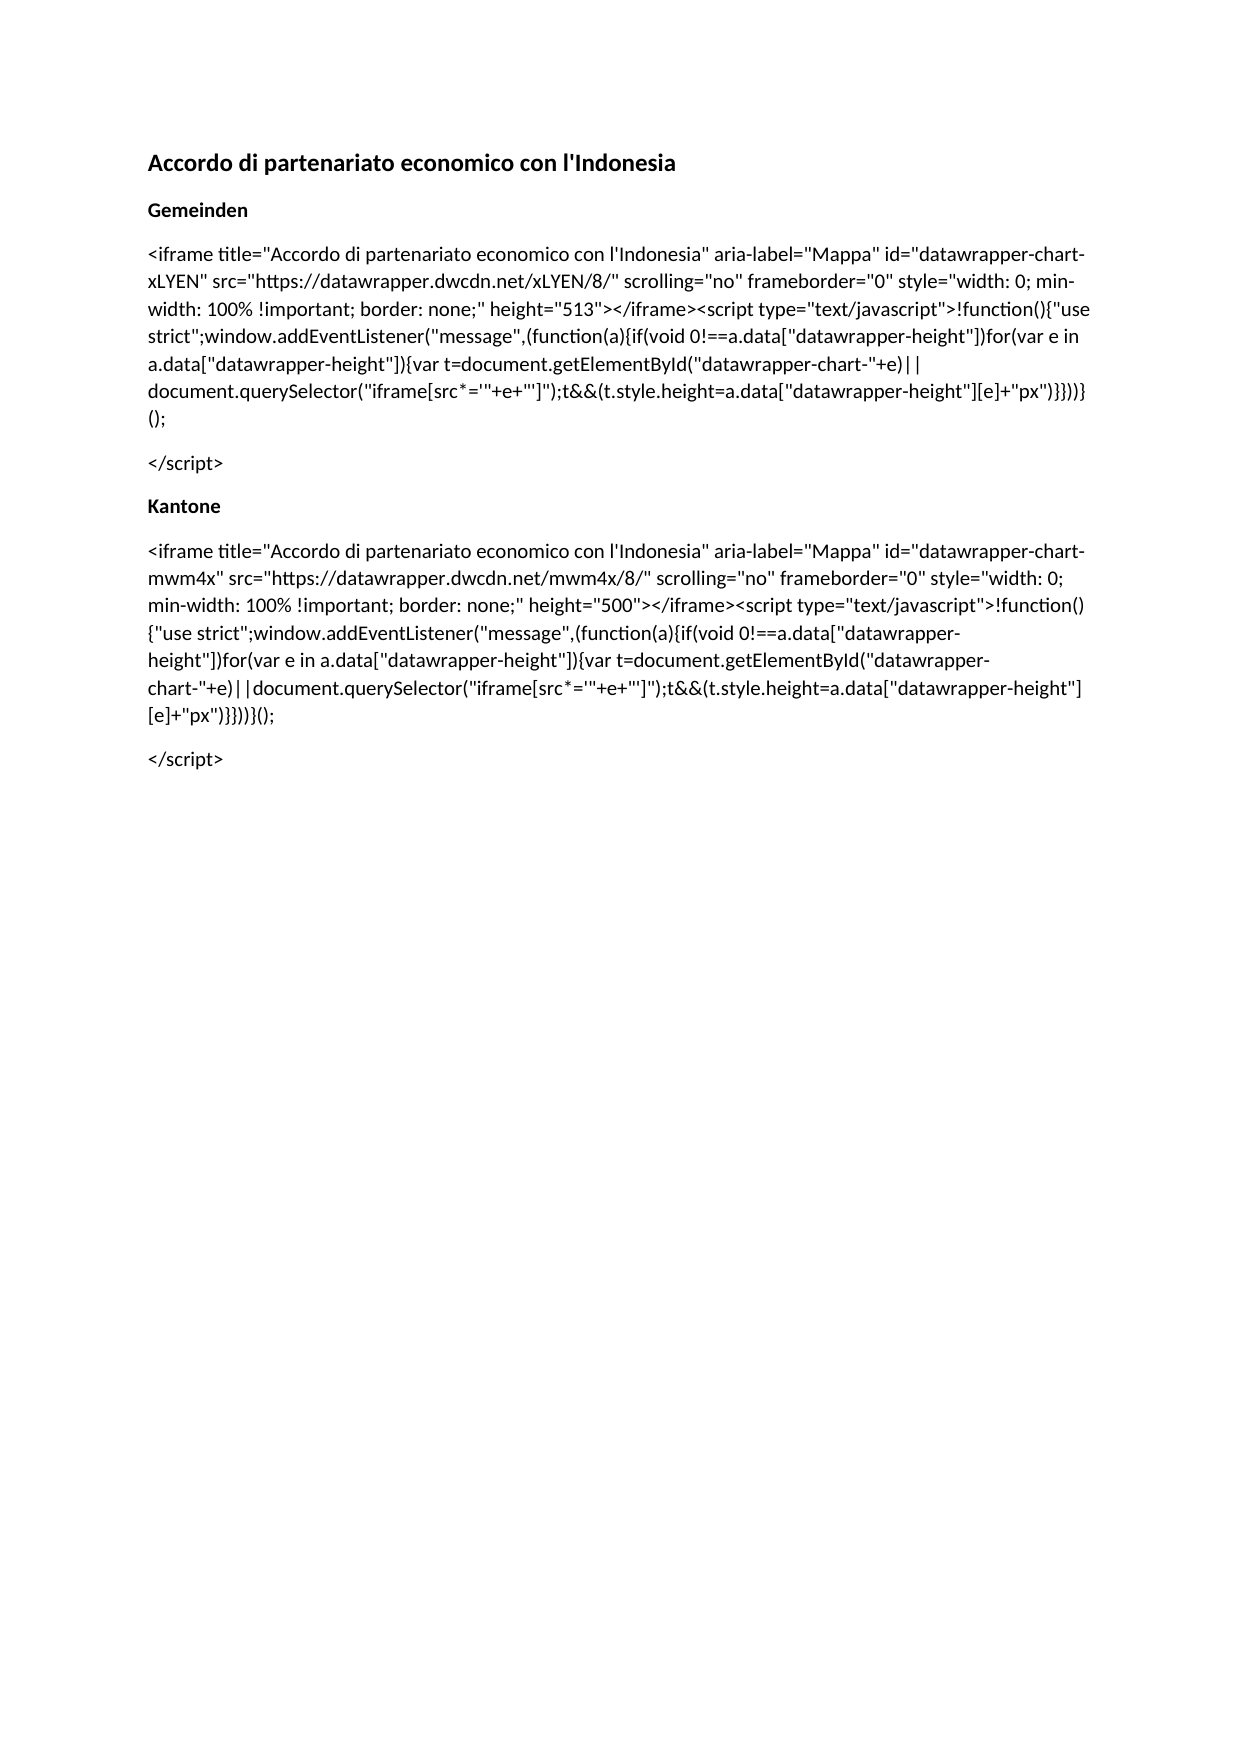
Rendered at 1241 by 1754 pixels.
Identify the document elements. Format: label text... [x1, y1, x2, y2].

text <iframe title="Accordo di partenariato economico con l'Indonesia" aria-label="Mappa" id="datawrapper-chart-xLYEN" src="https://datawrapper.dwcdn.net/xLYEN/8/" scrolling="no" frameborder="0" style="width: 0; min-width: 100% !important; border: none;" height="513"></iframe><script type="text/javascript">!function(){"use strict";window.addEventListener("message",(function(a){if(void 0!==a.data["datawrapper-height"])for(var e in a.data["datawrapper-height"]){var t=document.getElementById("datawrapper-chart-"+e)||document.querySelector("iframe[src*='"+e+"']");t&&(t.style.height=a.data["datawrapper-height"][e]+"px")}}))}(); [148, 241, 1093, 431]
text </script> [148, 450, 1093, 475]
text Gemeinden [148, 197, 1093, 223]
text </script> [148, 746, 1093, 772]
text Kantone [148, 494, 1093, 519]
text <iframe title="Accordo di partenariato economico con l'Indonesia" aria-label="Mappa" id="datawrapper-chart-mwm4x" src="https://datawrapper.dwcdn.net/mwm4x/8/" scrolling="no" frameborder="0" style="width: 0; min-width: 100% !important; border: none;" height="500"></iframe><script type="text/javascript">!function(){"use strict";window.addEventListener("message",(function(a){if(void 0!==a.data["datawrapper-height"])for(var e in a.data["datawrapper-height"]){var t=document.getElementById("datawrapper-chart-"+e)||document.querySelector("iframe[src*='"+e+"']");t&&(t.style.height=a.data["datawrapper-height"][e]+"px")}}))}(); [148, 538, 1093, 728]
text Accordo di partenariato economico con l'Indonesia [148, 148, 1093, 178]
